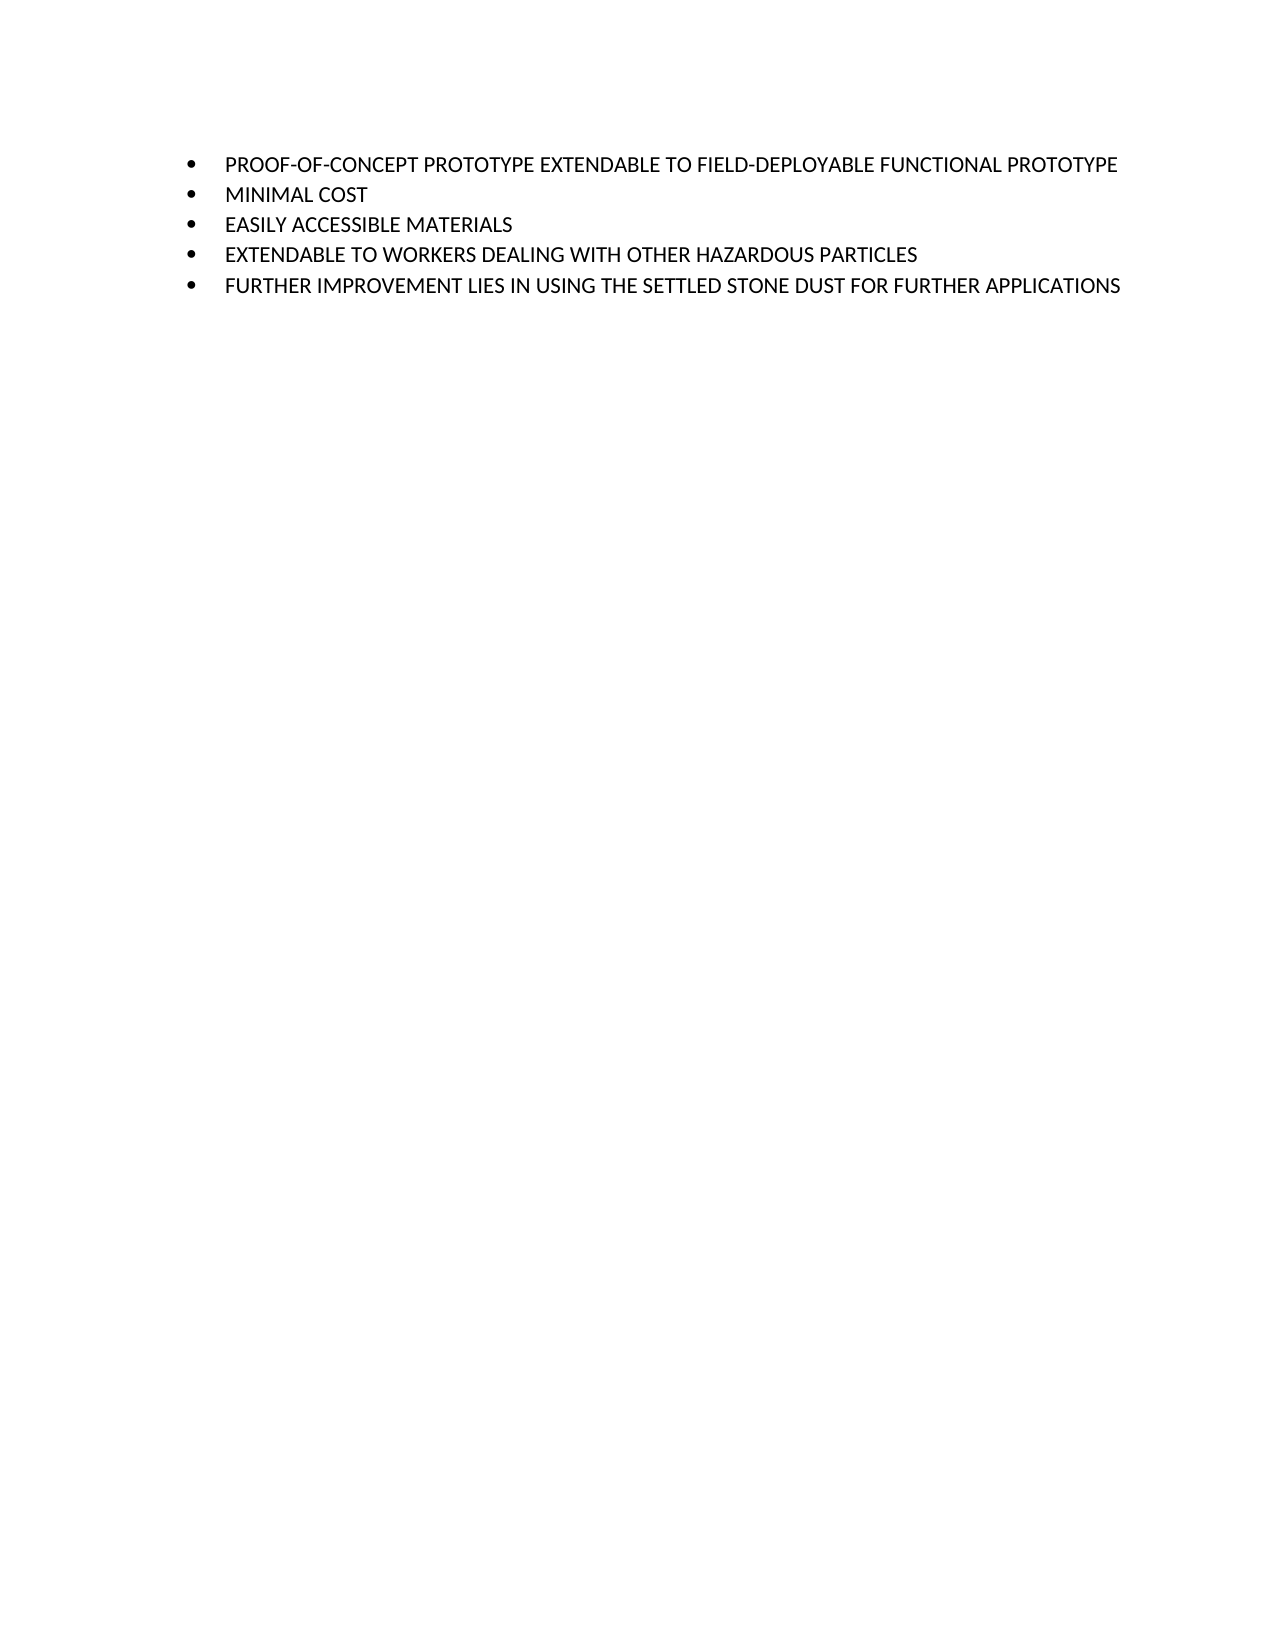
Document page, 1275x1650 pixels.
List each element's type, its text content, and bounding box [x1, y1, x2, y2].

list MINIMAL COST [187, 180, 1125, 208]
list PROOF-OF-CONCEPT PROTOTYPE EXTENDABLE TO FIELD-DEPLOYABLE FUNCTIONAL PROTOTYPE [187, 150, 1125, 178]
list EASILY ACCESSIBLE MATERIALS [187, 210, 1125, 238]
list EXTENDABLE TO WORKERS DEALING WITH OTHER HAZARDOUS PARTICLES [187, 241, 1125, 269]
list FURTHER IMPROVEMENT LIES IN USING THE SETTLED STONE DUST FOR FURTHER APPLICATIONS [187, 271, 1125, 299]
